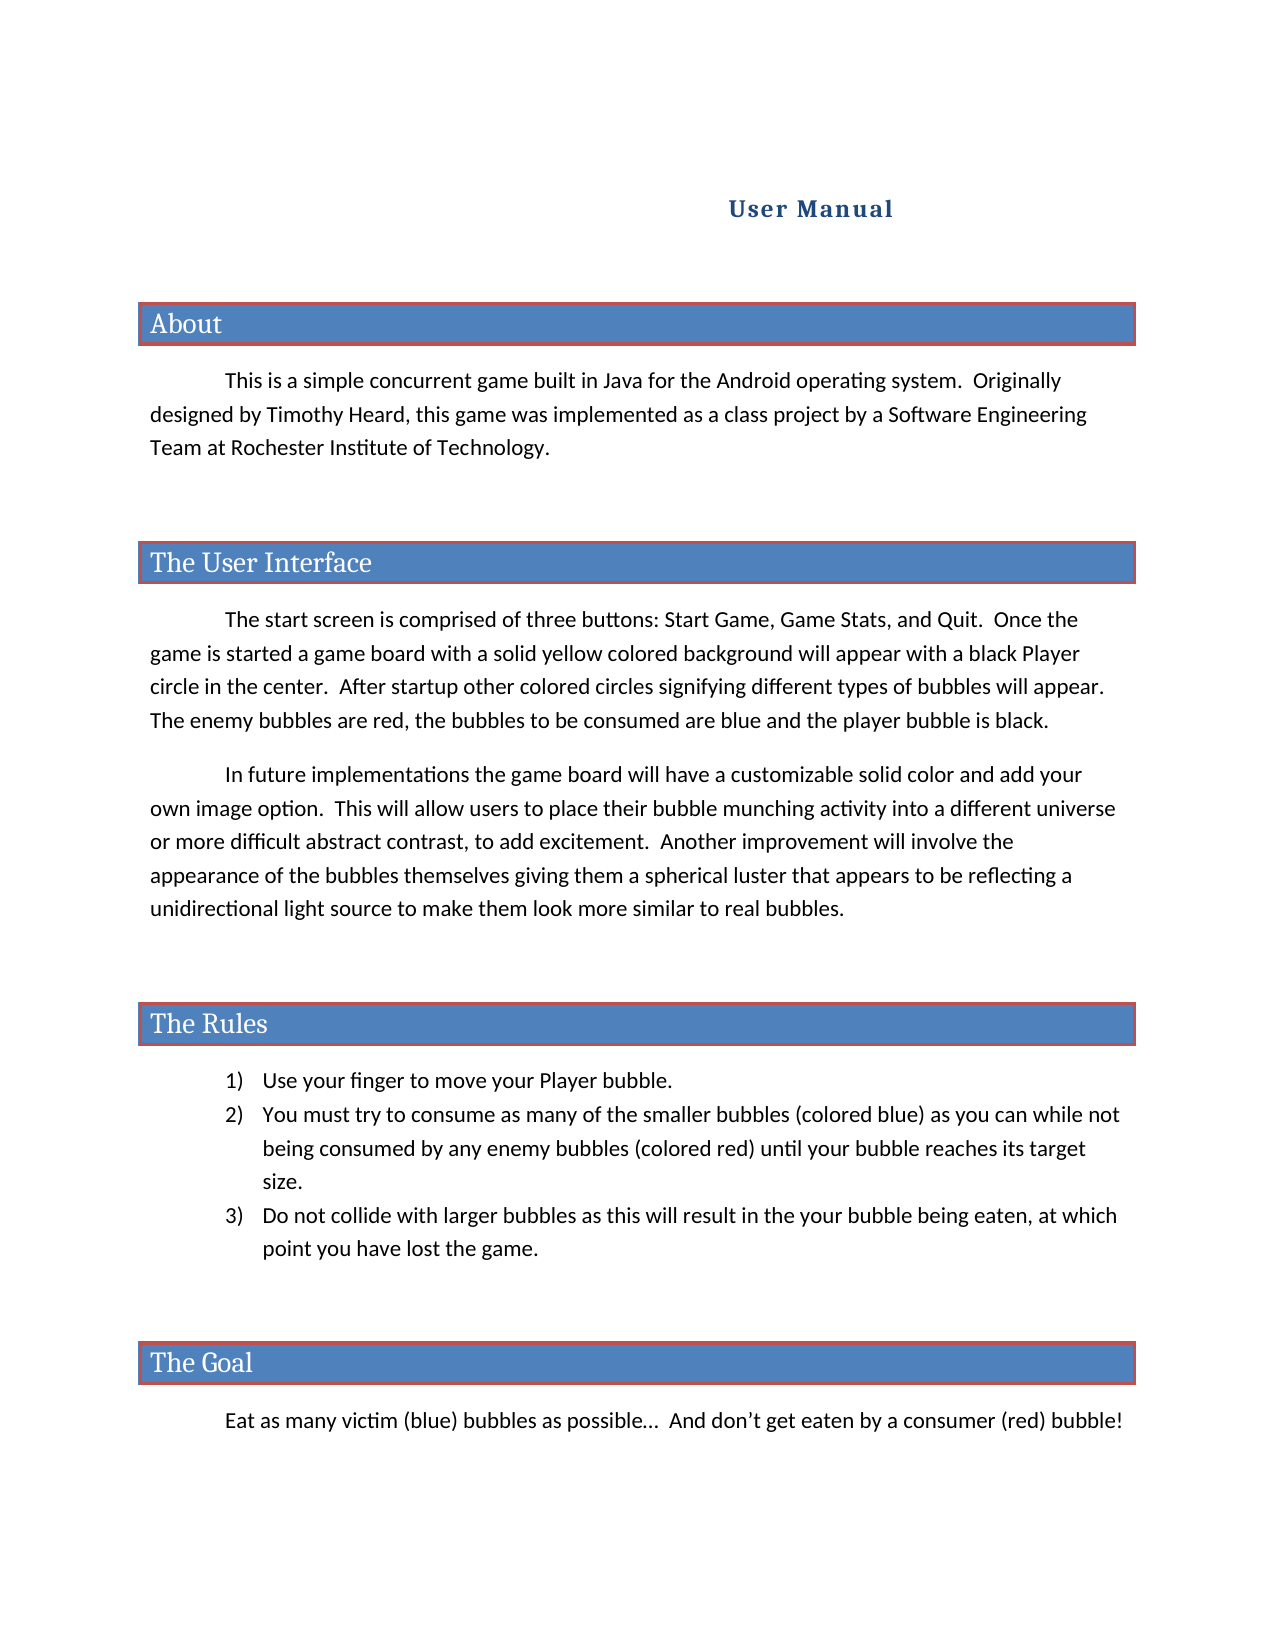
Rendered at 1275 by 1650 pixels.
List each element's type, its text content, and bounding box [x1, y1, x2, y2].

title Hungry Bubbles User Manual [150, 150, 1125, 236]
subtitle The User Interface [142, 544, 1133, 581]
text The start screen is comprised of three buttons: Start Game, Game Stats, and Quit. Once the game is started a game board with a solid yellow colored background will appear with a black Player circle in the center. After startup other colored circles signifying different types of bubbles will appear. The enemy bubbles are red, the bubbles to be consumed are blue and the player bubble is black. [150, 605, 1125, 734]
subtitle The Goal [142, 1345, 1133, 1382]
text Eat as many victim (blue) bubbles as possible… And don’t get eaten by a consumer (red) bubble! [150, 1406, 1125, 1434]
list Use your finger to move your Player bubble. [225, 1067, 1125, 1094]
subtitle About [142, 305, 1133, 342]
list You must try to consume as many of the smaller bubbles (colored blue) as you can while not being consumed by any enemy bubbles (colored red) until your bubble reaches its target size. [225, 1100, 1125, 1195]
text This is a simple concurrent game built in Java for the Android operating system. Originally designed by Timothy Heard, this game was implemented as a class project by a Software Engineering Team at Rochester Institute of Technology. [150, 366, 1125, 461]
subtitle The Rules [142, 1005, 1133, 1043]
text In future implementations the game board will have a customizable solid color and add your own image option. This will allow users to place their bubble munching activity into a different universe or more difficult abstract contrast, to add excitement. Another improvement will involve the appearance of the bubbles themselves giving them a spherical luster that appears to be reflecting a unidirectional light source to make them look more similar to real bubbles. [150, 760, 1125, 923]
list Do not collide with larger bubbles as this will result in the your bubble being eaten, at which point you have lost the game. [225, 1201, 1125, 1262]
